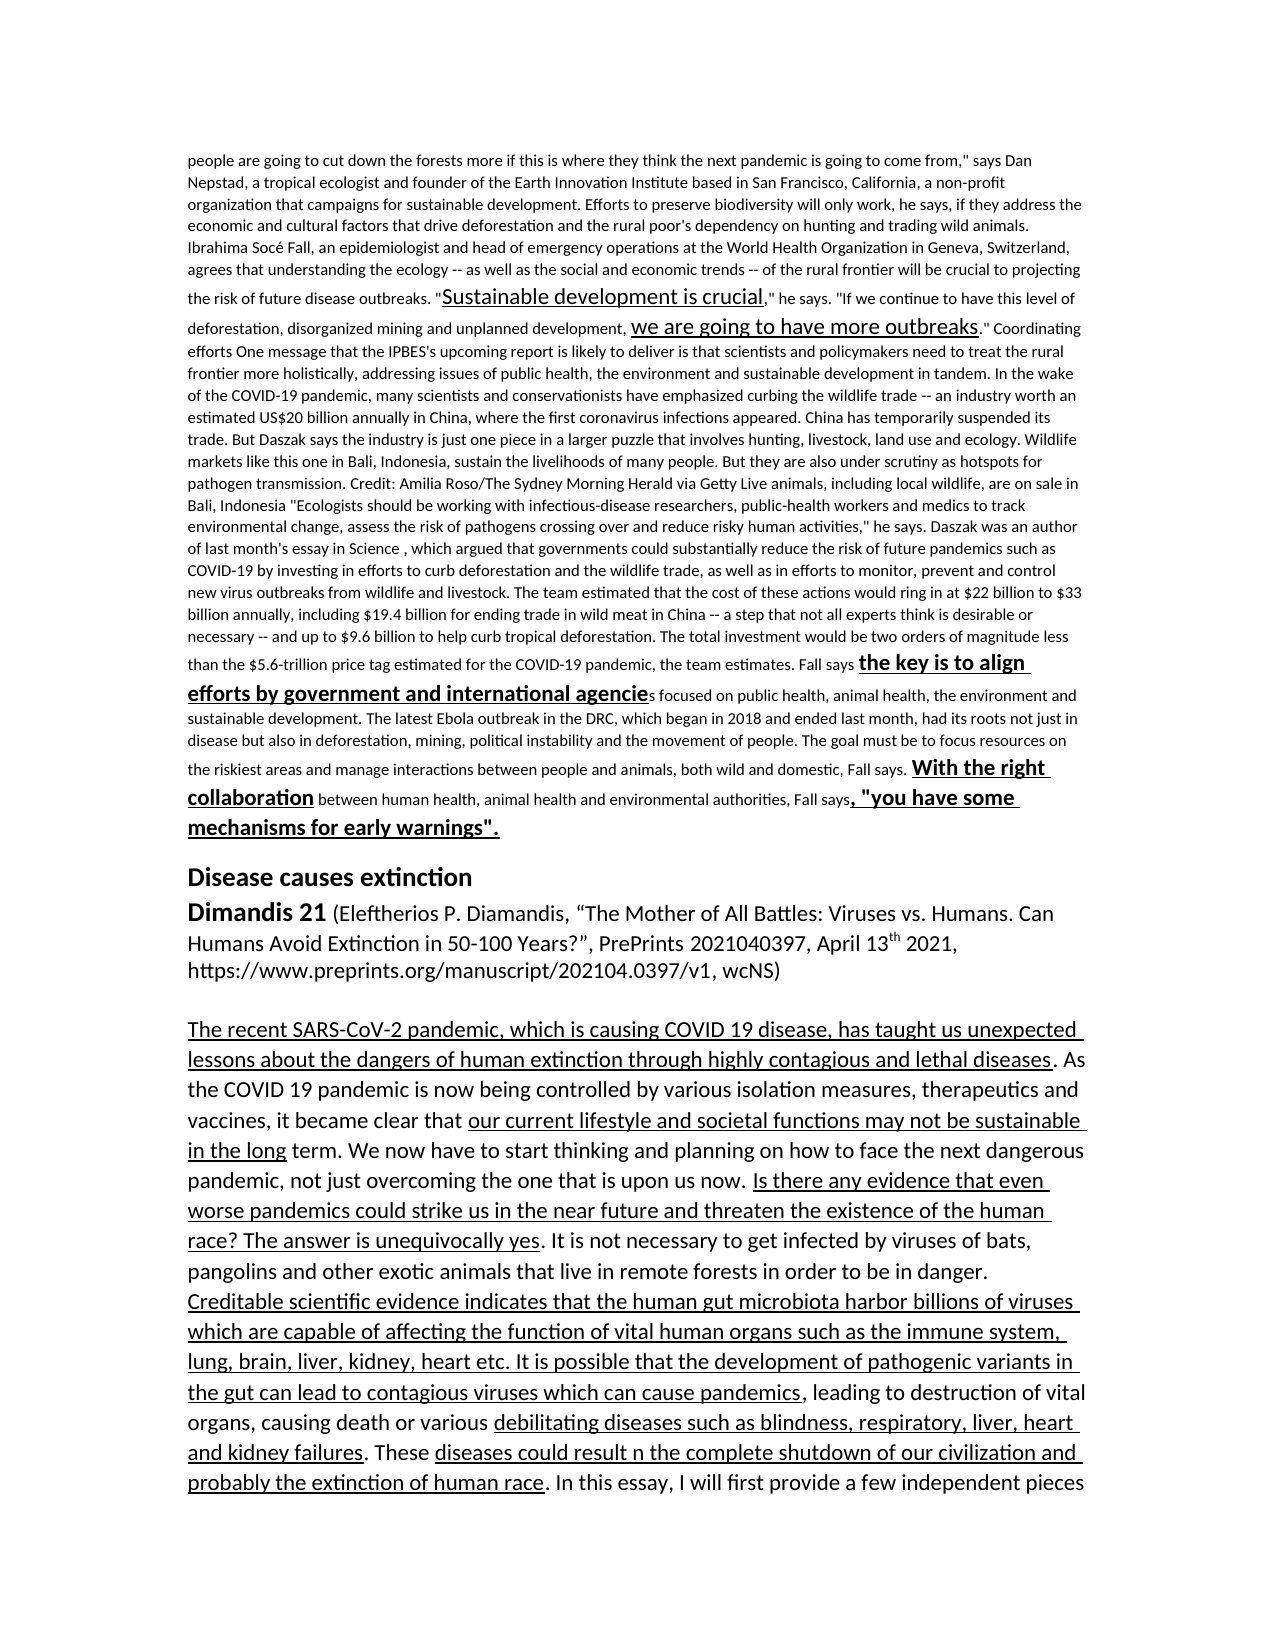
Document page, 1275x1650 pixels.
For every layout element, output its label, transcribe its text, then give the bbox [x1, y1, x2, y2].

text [187, 1015, 1087, 1496]
subtitle Disease causes extinction [187, 860, 1087, 893]
text Dimandis 21 (Eleftherios P. Diamandis, “The Mother of All Battles: Viruses vs. Humans. Can Humans Avoid Extinction in 50-100 Years?”, PrePrints 2021040397, April 13th 2021, https://www.preprints.org/manuscript/202104.0397/v1, wcNS) [187, 896, 1087, 985]
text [187, 150, 1087, 841]
